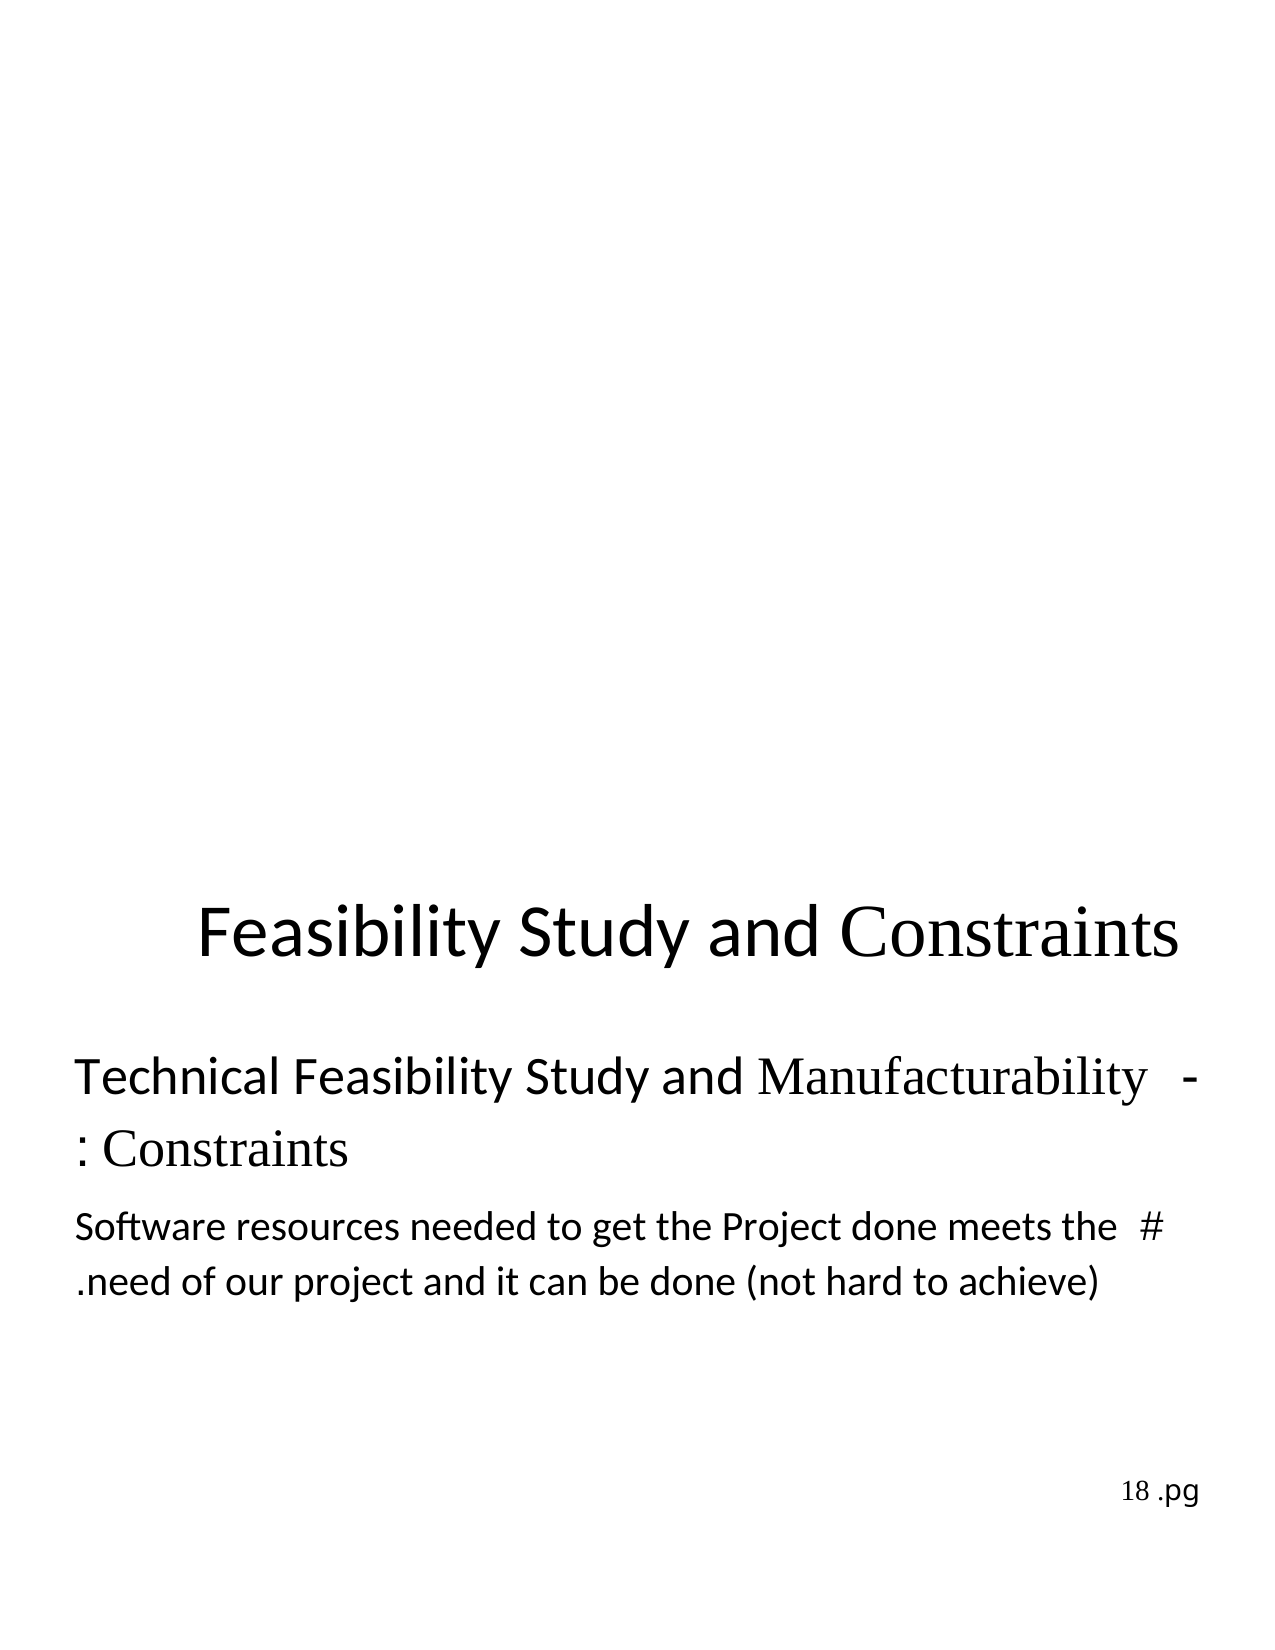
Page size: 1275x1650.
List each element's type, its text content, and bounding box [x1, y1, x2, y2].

text Feasibility Study and Constraints [75, 884, 1200, 1005]
text # Software resources needed to get the Project done meets the need of our project and it can be done (not hard to achieve). [75, 1200, 1200, 1305]
text -Technical Feasibility Study and Manufacturability Constraints : [75, 1024, 1200, 1178]
